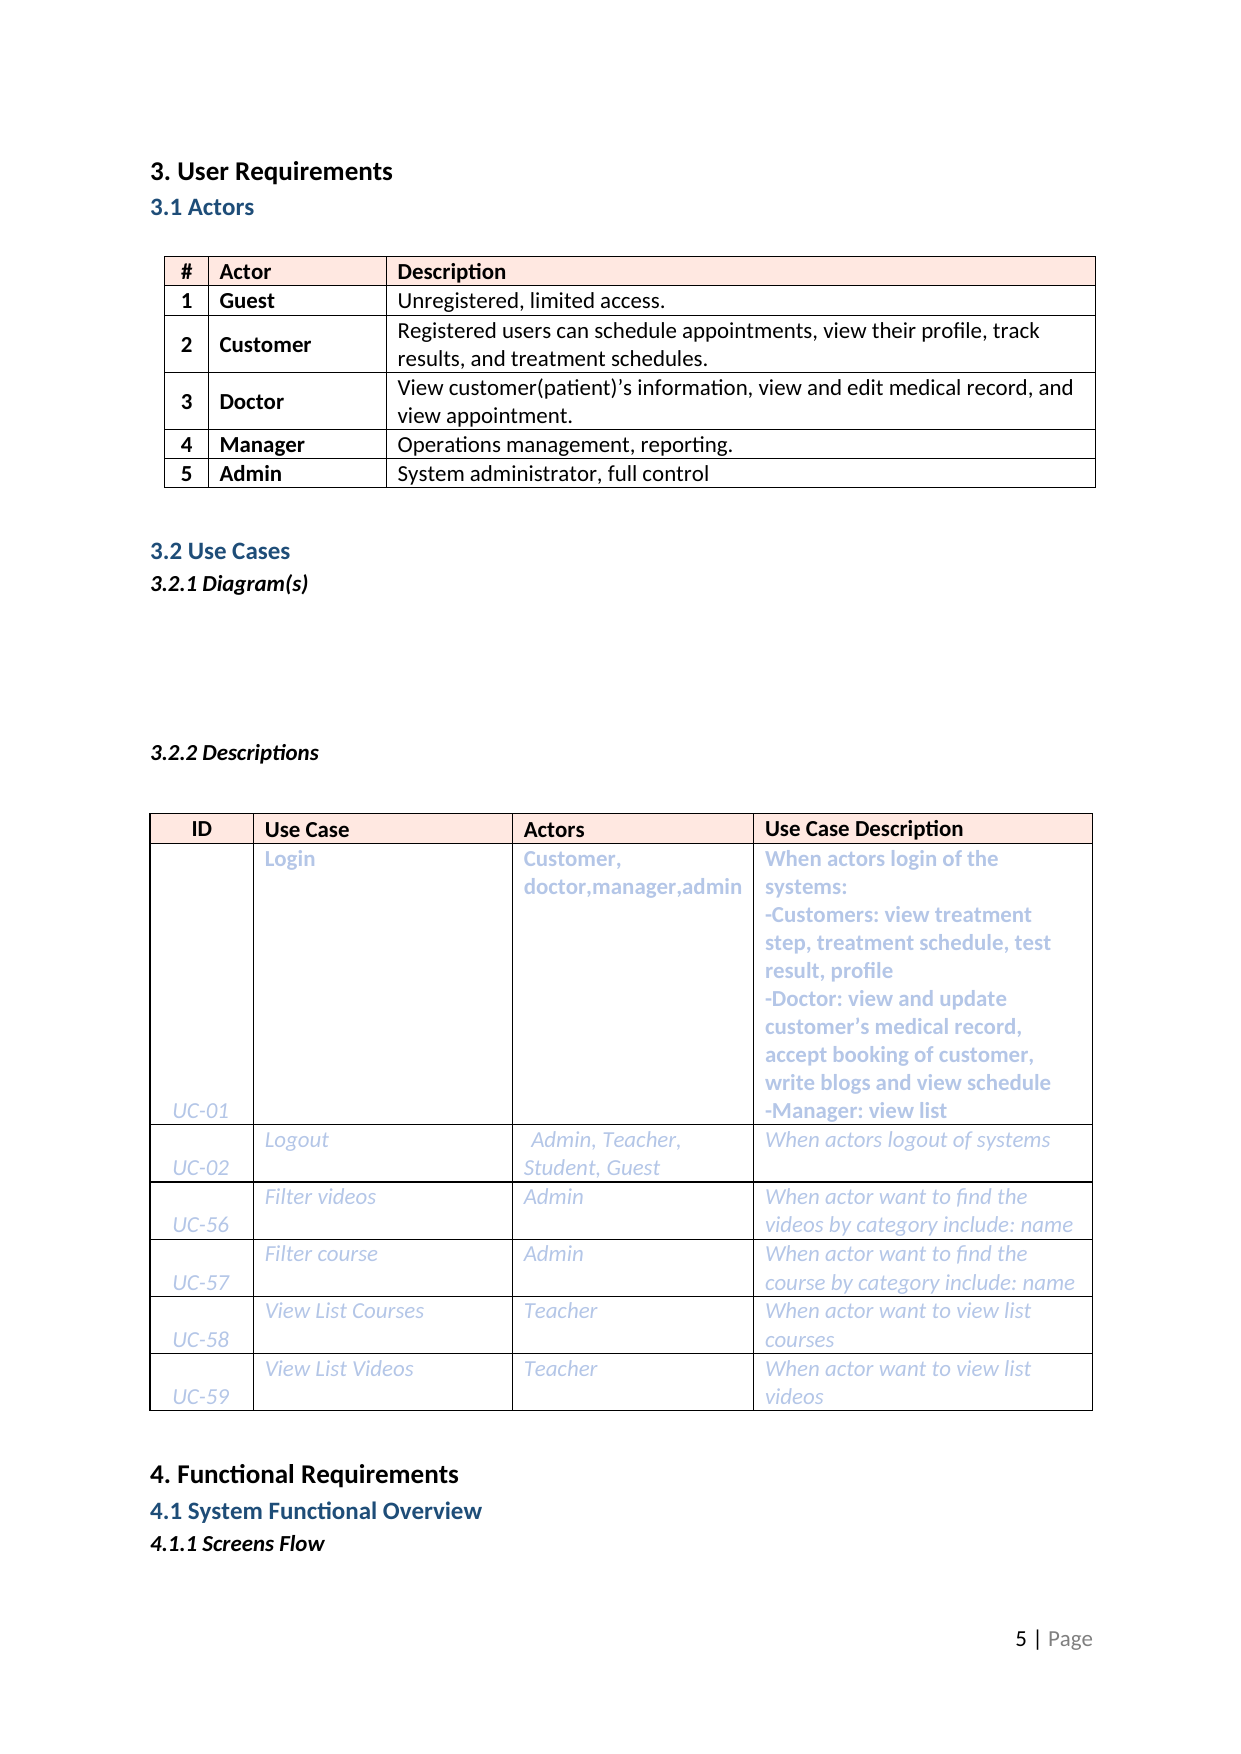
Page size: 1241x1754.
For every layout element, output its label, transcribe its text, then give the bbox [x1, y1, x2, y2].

table_cell UC-58 [151, 1297, 253, 1353]
table_header Actor [209, 257, 386, 285]
subtitle 3.2 Use Cases [150, 535, 1093, 565]
table_header ID [151, 814, 253, 843]
table_cell Logout [254, 1125, 512, 1181]
table_cell When actor want to view list courses [754, 1297, 1092, 1353]
table_cell When actor want to find the videos by category include: name [754, 1183, 1092, 1238]
table_cell Admin [209, 459, 386, 487]
table_cell 5 [165, 459, 208, 487]
table_cell Customer, doctor,manager,admin [513, 844, 753, 1124]
table_header # [165, 257, 208, 285]
table_cell 3 [165, 373, 208, 429]
subtitle 3.1 Actors [150, 191, 1093, 222]
subtitle 4.1 System Functional Overview [150, 1495, 1093, 1525]
table_cell View List Videos [254, 1354, 512, 1410]
table_cell Doctor [209, 373, 386, 429]
table_cell Guest [209, 286, 386, 315]
table_cell UC-02 [151, 1125, 253, 1181]
table_cell 1 [165, 286, 208, 315]
table_cell Unregistered, limited access. [387, 286, 1095, 315]
table_cell 4 [165, 430, 208, 458]
table_cell When actor want to find the course by category include: name [754, 1240, 1092, 1296]
table_cell Admin [513, 1183, 753, 1238]
table_cell When actors logout of systems [754, 1125, 1092, 1181]
table_cell Manager [209, 430, 386, 458]
table_cell UC-57 [151, 1240, 253, 1296]
table_cell Filter course [254, 1240, 512, 1296]
table_cell 2 [165, 316, 208, 372]
subtitle 3. User Requirements [150, 154, 1093, 187]
table_cell UC-59 [151, 1354, 253, 1410]
table_header Actors [513, 814, 753, 843]
table_cell System administrator, full control [387, 459, 1095, 487]
table_cell UC-01 [151, 844, 253, 1124]
table_cell View List Courses [254, 1297, 512, 1353]
table_cell Admin, Teacher, Student, Guest [513, 1125, 753, 1181]
subtitle 3.2.2 Descriptions [150, 738, 1093, 766]
table_cell Teacher [513, 1354, 753, 1410]
table_cell Registered users can schedule appointments, view their profile, track results, and treatment schedules. [387, 316, 1095, 372]
table_cell When actors login of the systems: -Customers: view treatment step, treatment schedule, test result, profile -Doctor: view and update customer’s medical record, accept booking of customer, write blogs and view schedule -Manager: view list [754, 844, 1092, 1124]
table_header Description [387, 257, 1095, 285]
table_cell Admin [513, 1240, 753, 1296]
table_header Use Case [254, 814, 512, 843]
subtitle 3.2.1 Diagram(s) [150, 569, 1093, 598]
table_cell Teacher [513, 1297, 753, 1353]
table_cell Filter videos [254, 1183, 512, 1238]
subtitle 4. Functional Requirements [150, 1458, 1093, 1491]
table_cell View customer(patient)’s information, view and edit medical record, and view appointment. [387, 373, 1095, 429]
table_cell Login [254, 844, 512, 1124]
table_cell Operations management, reporting. [387, 430, 1095, 458]
table_header Use Case Description [754, 814, 1092, 843]
table_cell UC-56 [151, 1183, 253, 1238]
table_cell When actor want to view list videos [754, 1354, 1092, 1410]
table_cell Customer [209, 316, 386, 372]
subtitle 4.1.1 Screens Flow [150, 1529, 1093, 1558]
